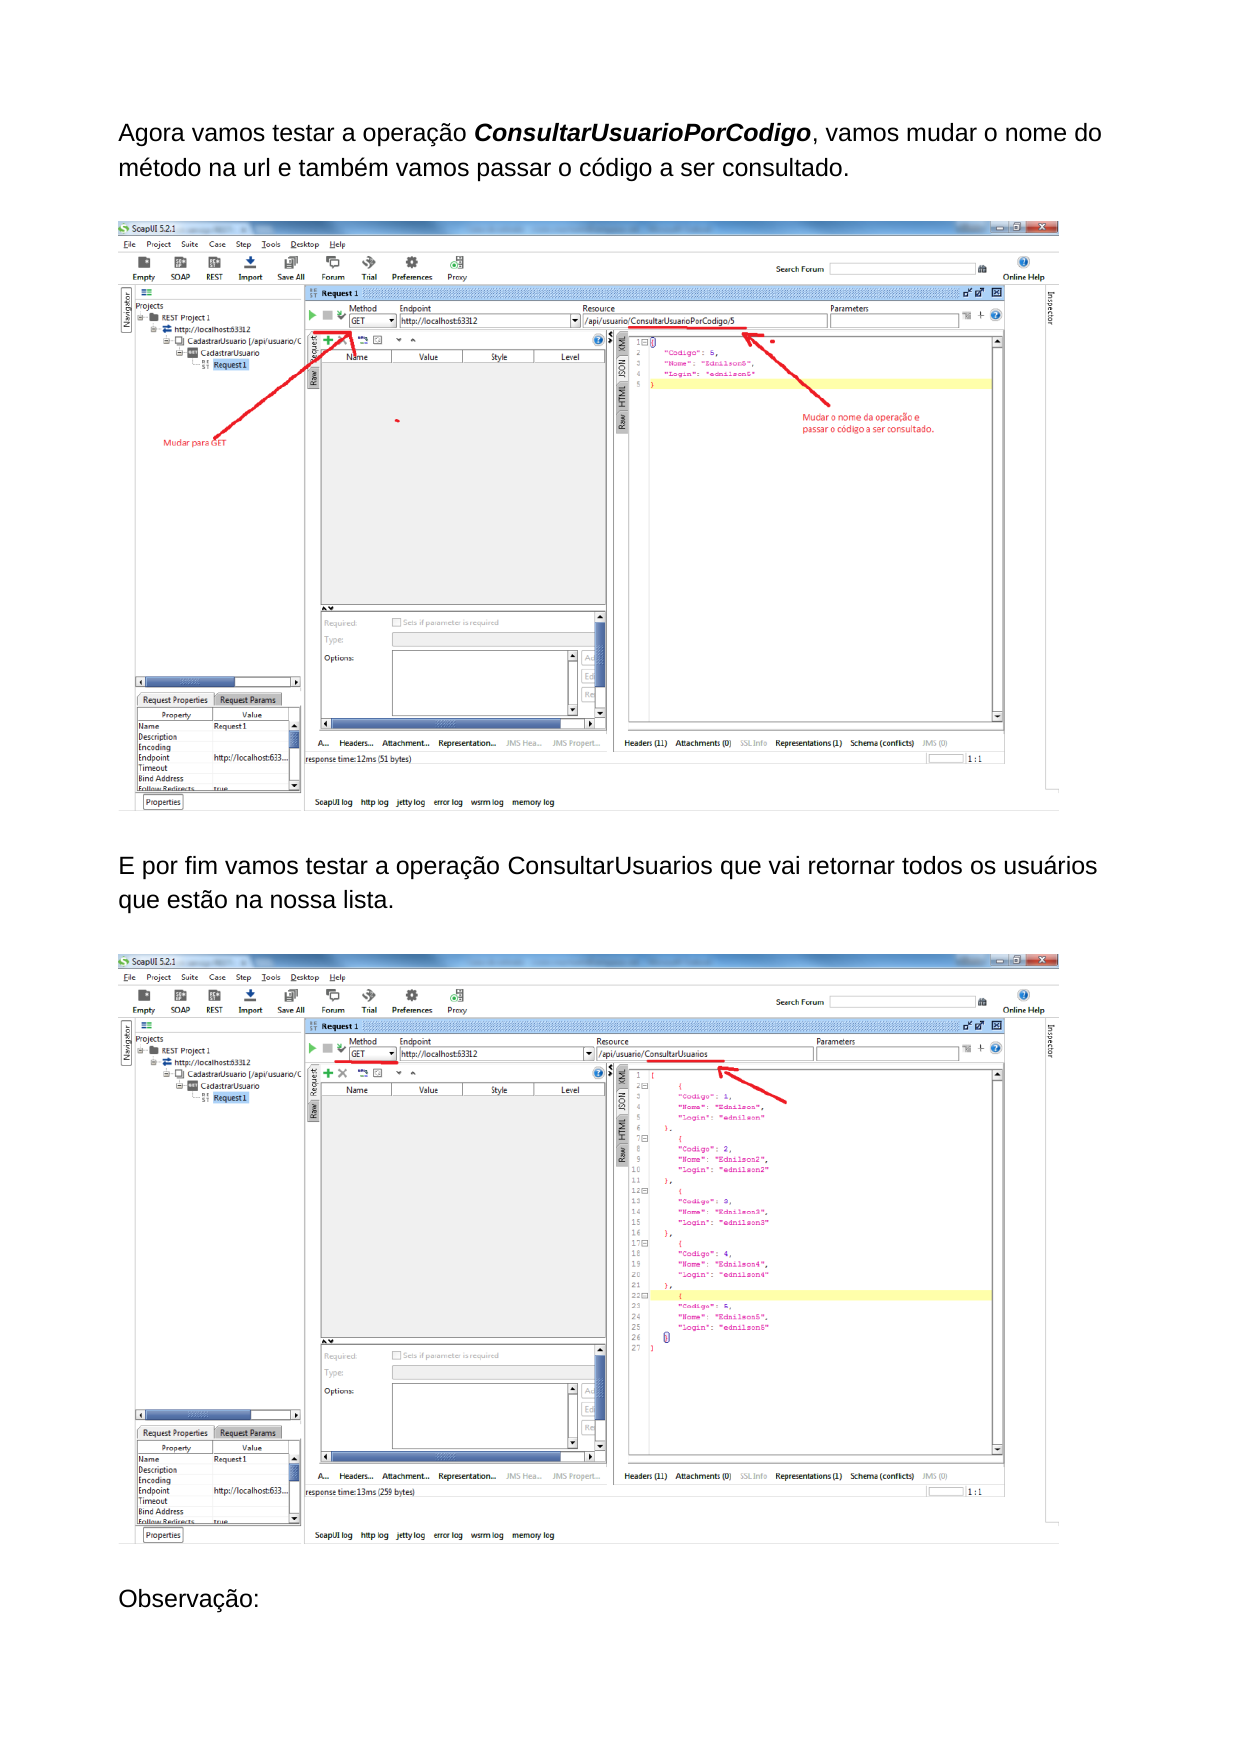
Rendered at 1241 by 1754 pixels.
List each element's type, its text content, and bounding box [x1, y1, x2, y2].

text Observação: [118, 1583, 1122, 1612]
text Agora vamos testar a operação ConsultarUsuarioPorCodigo, vamos mudar o nome do método na url e também vamos passar o código a ser consultado. [118, 118, 1122, 181]
text E por fim vamos testar a operação ConsultarUsuarios que vai retornar todos os usuários que estão na nossa lista. [118, 851, 1122, 914]
picture [118, 954, 1059, 1544]
picture [118, 221, 1059, 811]
